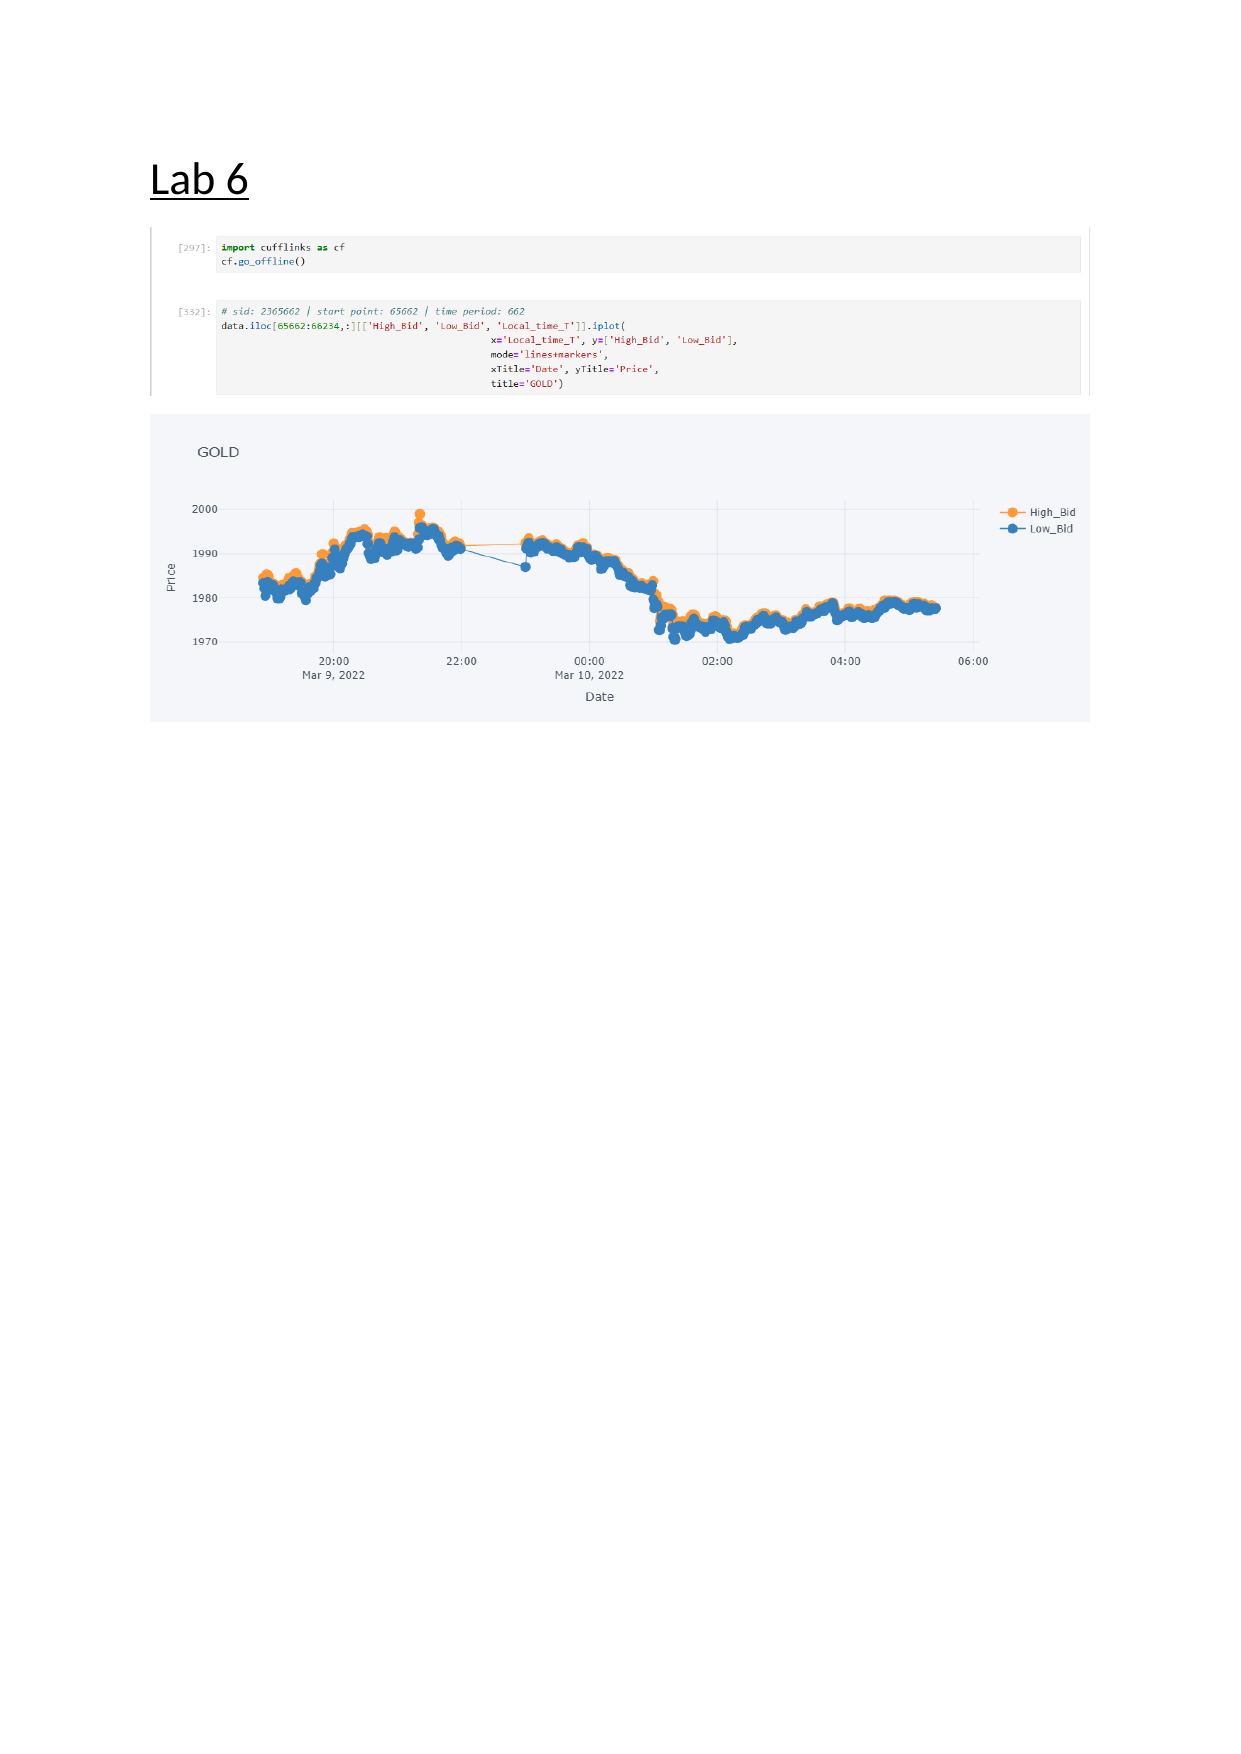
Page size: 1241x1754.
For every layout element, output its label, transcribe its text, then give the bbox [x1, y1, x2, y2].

picture [150, 414, 1091, 722]
picture [150, 227, 1091, 396]
text Lab 6 [150, 150, 1090, 206]
